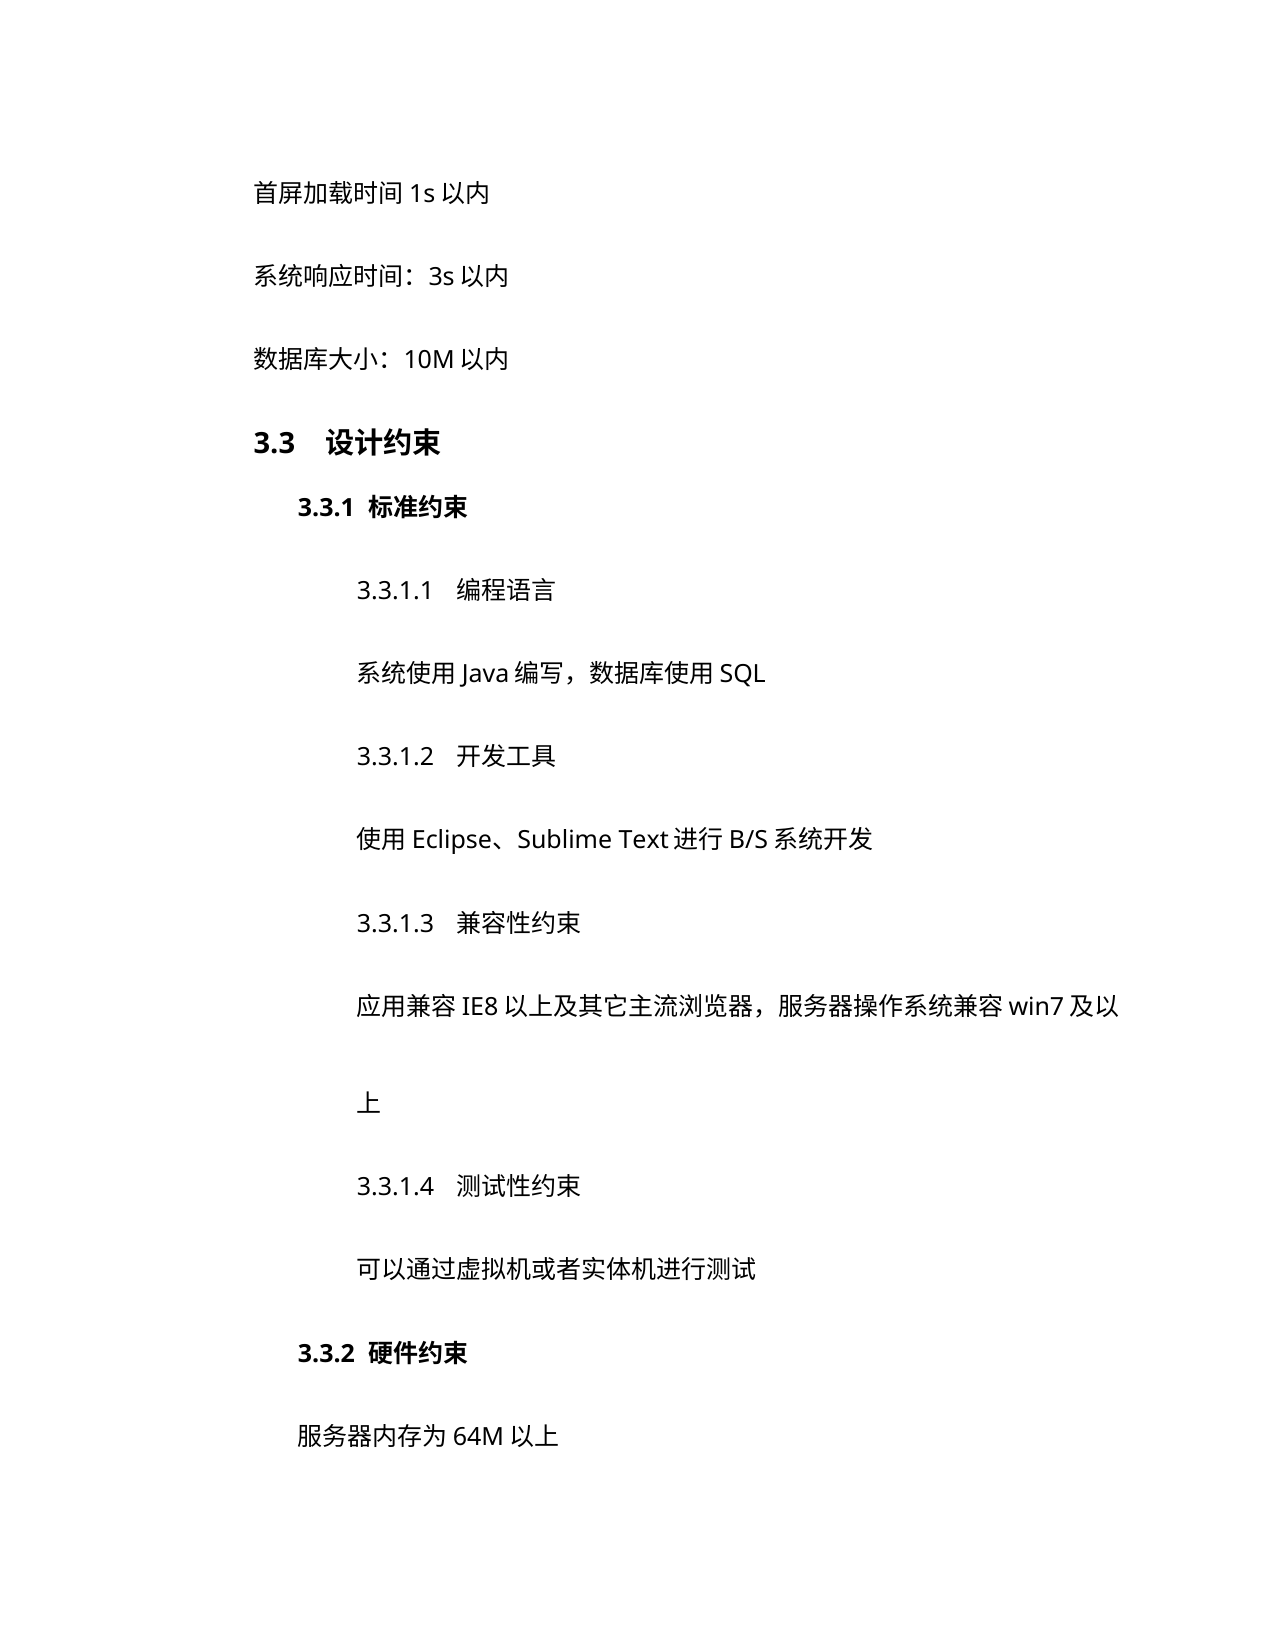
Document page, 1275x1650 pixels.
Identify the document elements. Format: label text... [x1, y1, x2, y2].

text 设计约束 [253, 408, 1125, 473]
text 测试性约束 [357, 1152, 1125, 1217]
list 可以通过虚拟机或者实体机进行测试 [357, 1236, 1125, 1301]
text 编程语言 [357, 556, 1125, 621]
text 标准约束 [298, 473, 1125, 538]
text 硬件约束 [298, 1319, 1125, 1384]
list 系统使用Java编写，数据库使用SQL [357, 639, 1125, 704]
text 开发工具 [357, 722, 1125, 787]
list 数据库大小：10M以内 [253, 325, 1125, 390]
list 服务器内存为64M以上 [298, 1402, 1125, 1467]
list 应用兼容IE8以上及其它主流浏览器，服务器操作系统兼容win7及以上 [357, 972, 1125, 1134]
list 首屏加载时间 1s以内 [253, 159, 1125, 224]
text 兼容性约束 [357, 889, 1125, 954]
list 使用Eclipse、Sublime Text进行B/S系统开发 [357, 806, 1125, 871]
list 系统响应时间：3s以内 [253, 242, 1125, 307]
